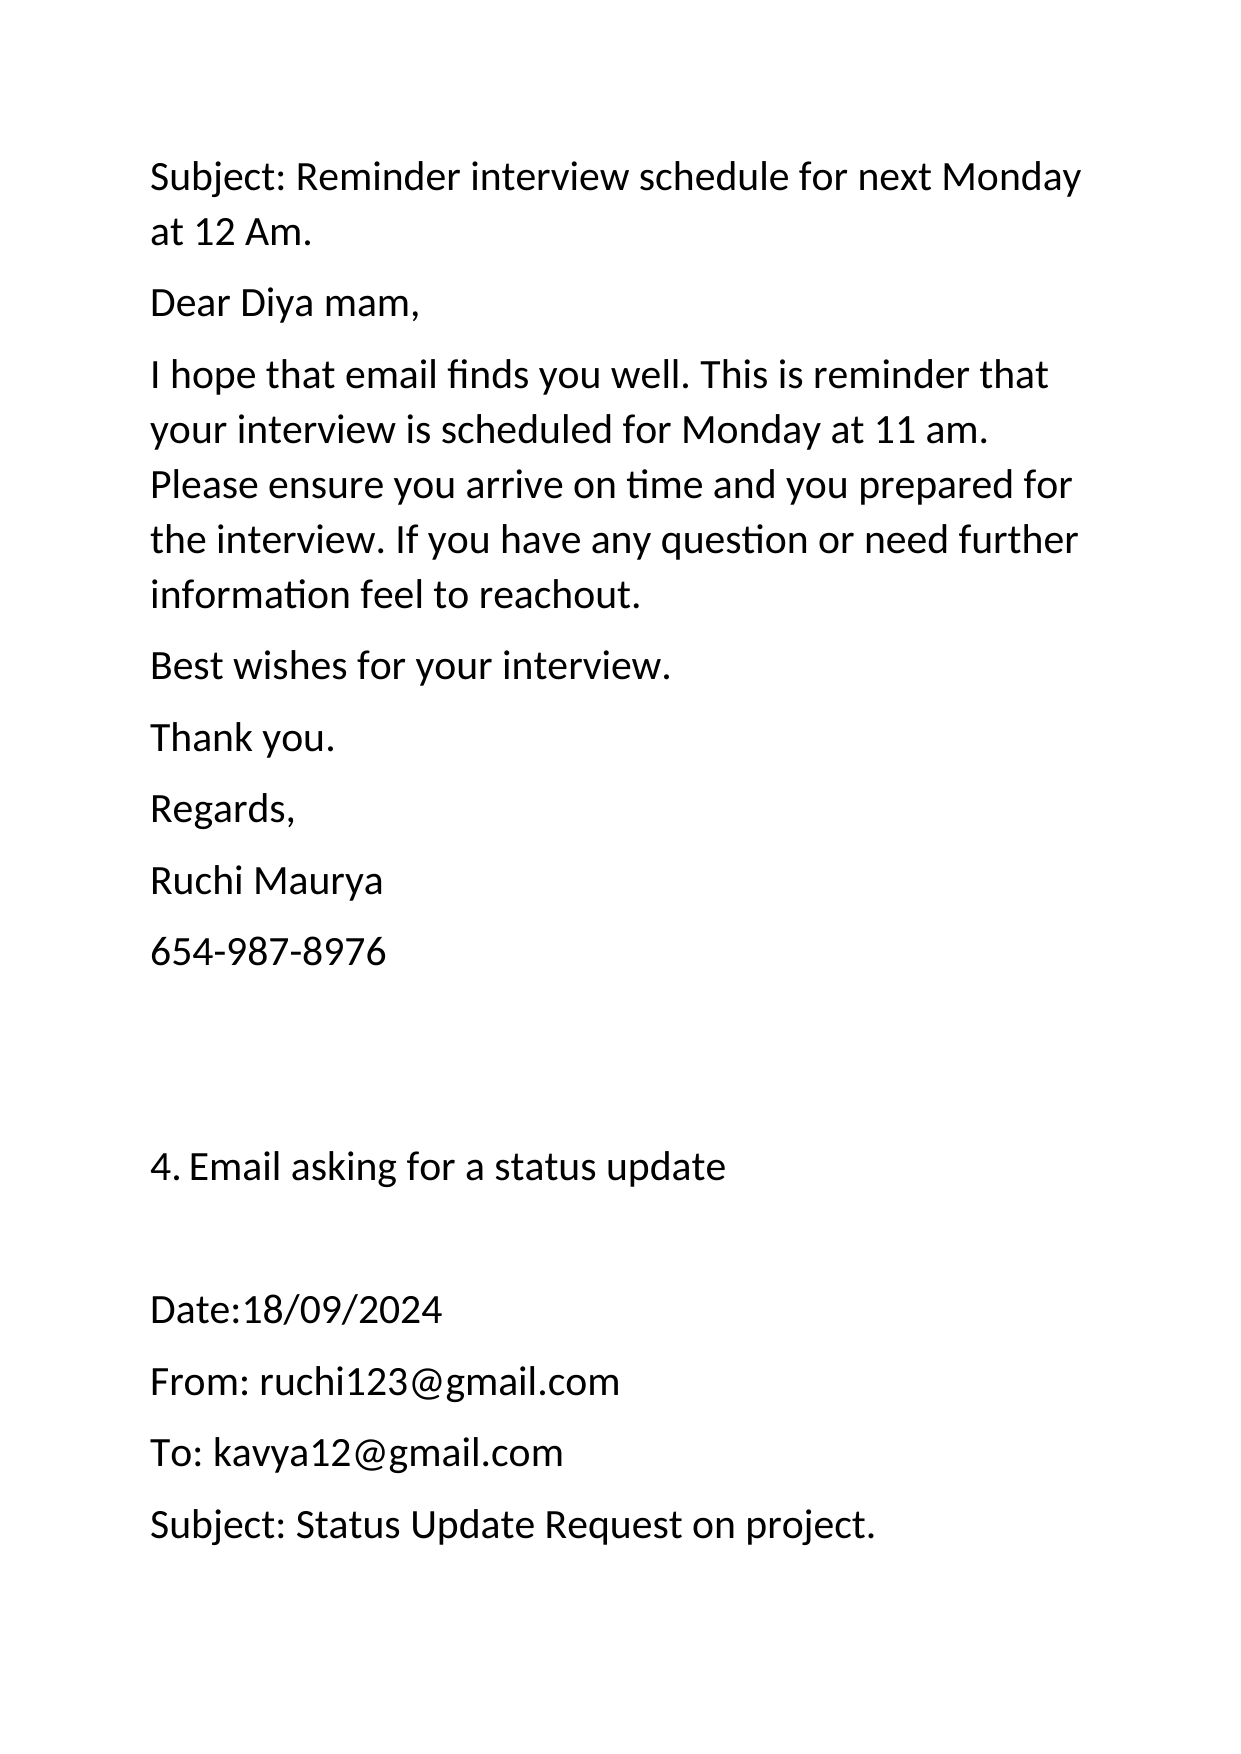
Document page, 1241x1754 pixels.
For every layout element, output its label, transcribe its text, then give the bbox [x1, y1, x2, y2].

text Thank you. [150, 711, 1090, 762]
text Subject: Status Update Request on project. [150, 1498, 1090, 1549]
text Ruchi Maurya [150, 854, 1090, 905]
text To: kavya12@gmail.com [150, 1426, 1090, 1477]
text 654-987-8976 [150, 925, 1090, 976]
text Best wishes for your interview. [150, 639, 1090, 690]
text Dear Diya mam, [150, 276, 1090, 327]
text Date:18/09/2024 [150, 1283, 1090, 1334]
text Subject: Reminder interview schedule for next Monday at 12 Am. [150, 150, 1090, 256]
text From: ruchi123@gmail.com [150, 1355, 1090, 1406]
text I hope that email finds you well. This is reminder that your interview is scheduled for Monday at 11 am. Please ensure you arrive on time and you prepared for the interview. If you have any question or need further information feel to reachout. [150, 348, 1090, 618]
text 4. Email asking for a status update [150, 1140, 1090, 1191]
text Regards, [150, 782, 1090, 833]
